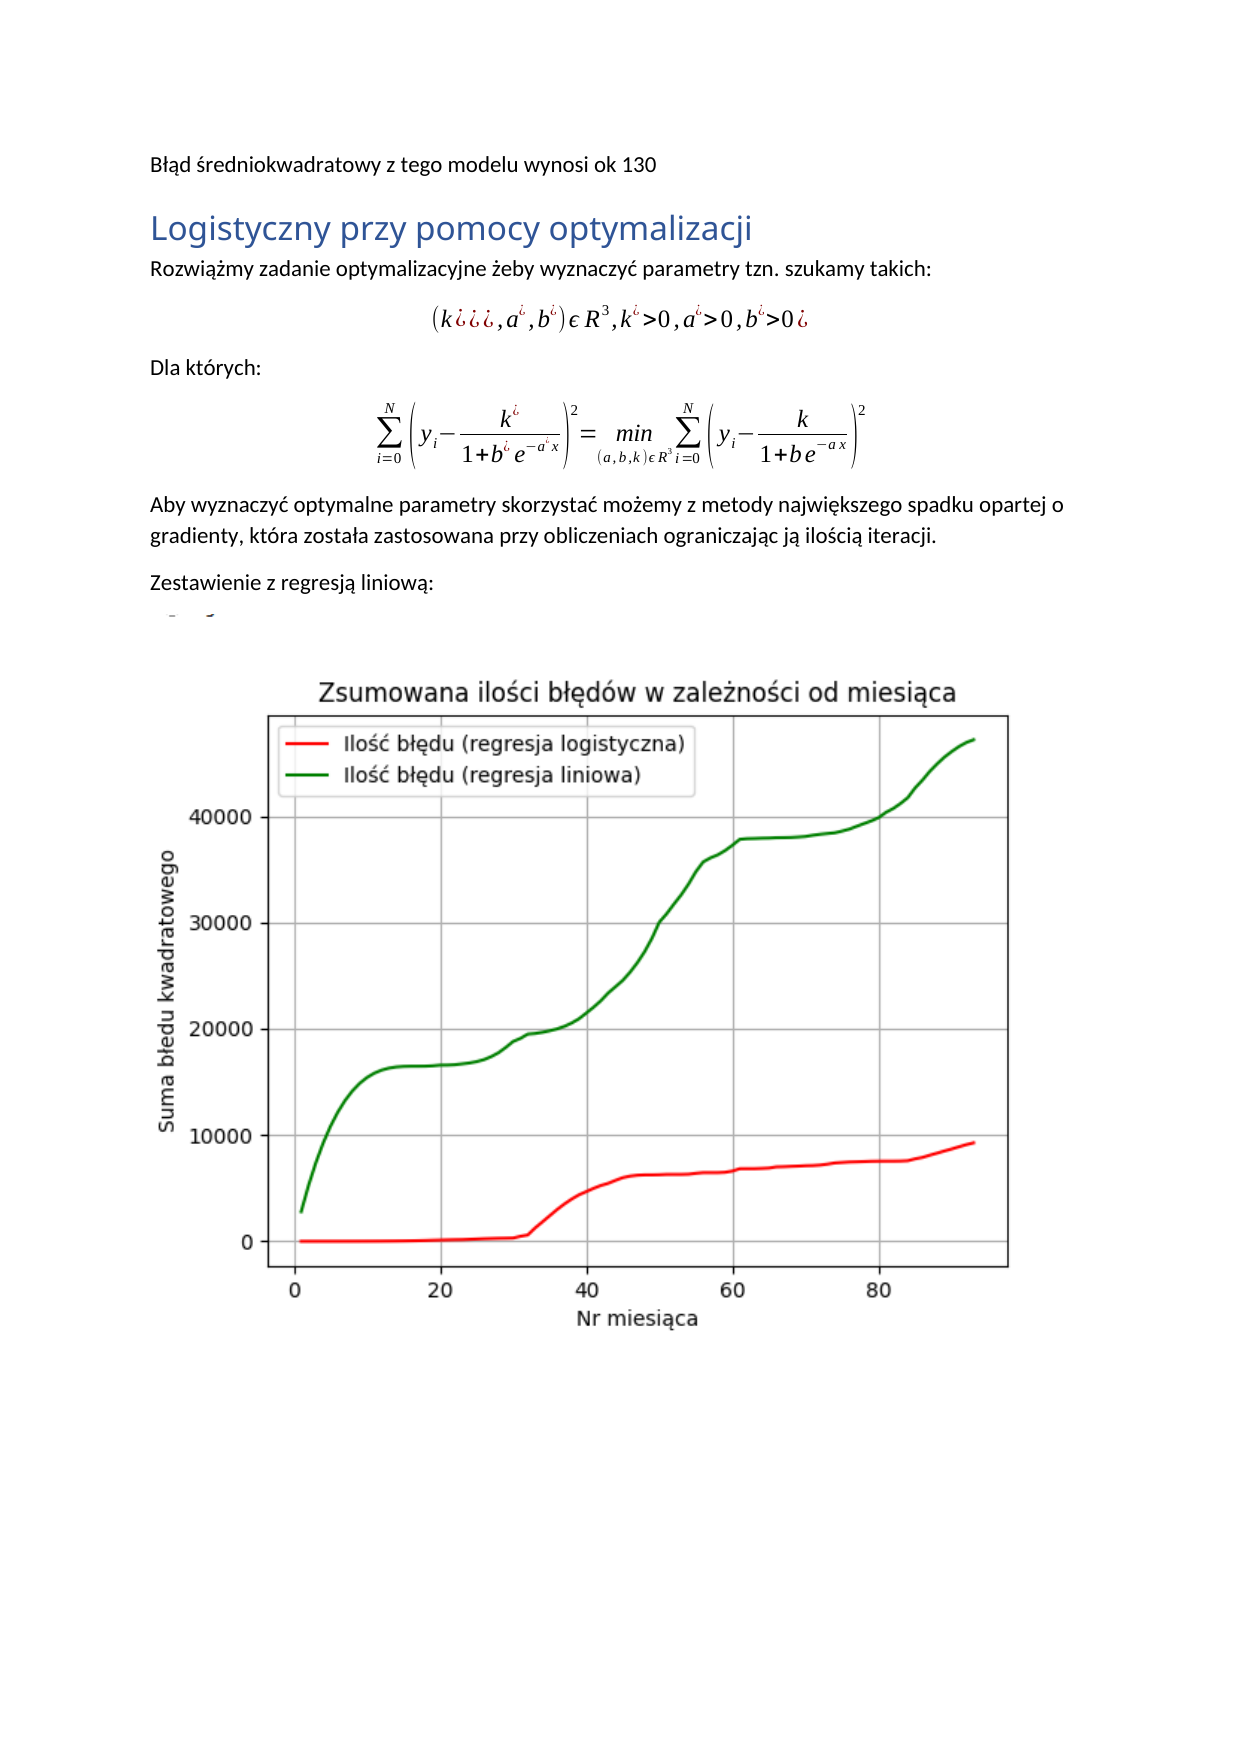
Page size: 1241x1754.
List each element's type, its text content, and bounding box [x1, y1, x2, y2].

text Błąd średniokwadratowy z tego modelu wynosi ok 130 [150, 150, 1090, 178]
text Zestawienie z regresją liniową: [150, 568, 1090, 596]
picture [150, 614, 1091, 1332]
text Aby wyznaczyć optymalne parametry skorzystać możemy z metody największego spadku opartej o gradienty, która została zastosowana przy obliczeniach ograniczając ją ilością iteracji. [150, 491, 1090, 549]
text Rozwiążmy zadanie optymalizacyjne żeby wyznaczyć parametry tzn. szukamy takich: [150, 254, 1090, 282]
text Dla których: [150, 353, 1090, 381]
subtitle Logistyczny przy pomocy optymalizacji [150, 205, 1090, 251]
